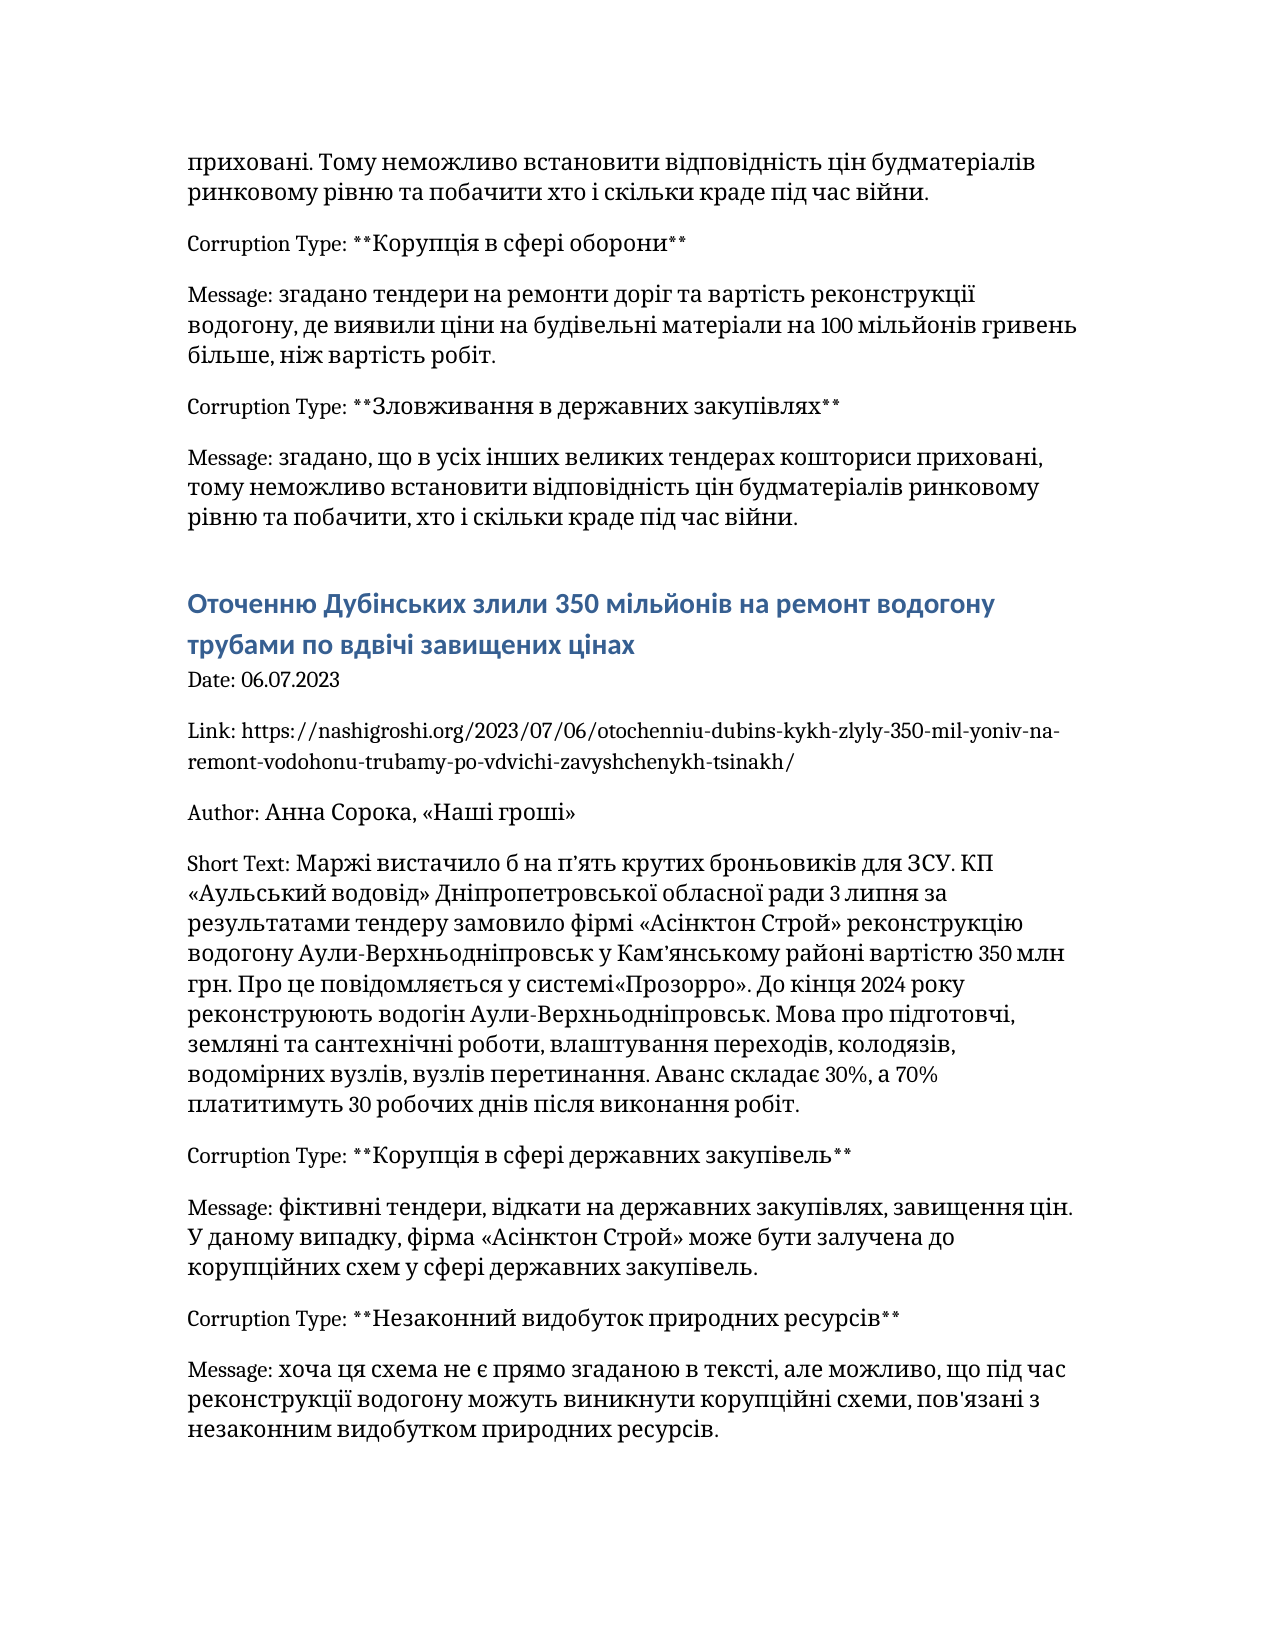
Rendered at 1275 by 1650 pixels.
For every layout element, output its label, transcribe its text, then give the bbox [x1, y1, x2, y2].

text Message: фіктивні тендери, відкати на державних закупівлях, завищення цін. У даному випадку, фірма «Асінктон Строй» може бути залучена до корупційних схем у сфері державних закупівель. [187, 1194, 1087, 1281]
text Link: https://nashigroshi.org/2023/07/06/otochenniu-dubins-kykh-zlyly-350-mil-yoniv-na-remont-vodohonu-trubamy-po-vdvichi-zavyshchenykh-tsinakh/ [187, 718, 1087, 775]
text Corruption Type: **Зловживання в державних закупівлях** [187, 394, 1087, 420]
text Author: Анна Сорока, «Наші гроші» [187, 799, 1087, 826]
text Date: 06.07.2023 [187, 667, 1087, 694]
subtitle Оточенню Дубінських злили 350 мільйонів на ремонт водогону трубами по вдвічі завищених цінах [187, 585, 1087, 662]
text Corruption Type: **Корупція в сфері державних закупівель** [187, 1143, 1087, 1170]
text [187, 150, 1087, 207]
text Message: згадано тендери на ремонти доріг та вартість реконструкції водогону, де виявили ціни на будівельні матеріали на 100 мільйонів гривень більше, ніж вартість робіт. [187, 282, 1087, 369]
text Corruption Type: **Незаконний видобуток природних ресурсів** [187, 1306, 1087, 1332]
text Message: згадано, що в усіх інших великих тендерах кошториси приховані, тому неможливо встановити відповідність цін будматеріалів ринковому рівню та побачити, хто і скільки краде під час війни. [187, 445, 1087, 532]
text Message: хоча ця схема не є прямо згаданою в тексті, але можливо, що під час реконструкції водогону можуть виникнути корупційні схеми, пов'язані з незаконним видобутком природних ресурсів. [187, 1357, 1087, 1444]
text Short Text: Маржі вистачило б на п’ять крутих броньовиків для ЗСУ. КП «Аульський водовід» Дніпропетровської обласної ради 3 липня за результатами тендеру замовило фірмі «Асінктон Строй» реконструкцію водогону Аули-Верхньодніпровськ у Кам’янському районі вартістю 350 млн грн. Про це повідомляється у системі«Прозорро». До кінця 2024 року реконструюють водогін Аули-Верхньодніпровськ. Мова про підготовчі, земляні та сантехнічні роботи, влаштування переходів, колодязів, водомірних вузлів, вузлів перетинання. Аванс складає 30%, а 70% платитимуть 30 робочих днів після виконання робіт. [187, 851, 1087, 1119]
text Corruption Type: **Корупція в сфері оборони** [187, 231, 1087, 258]
